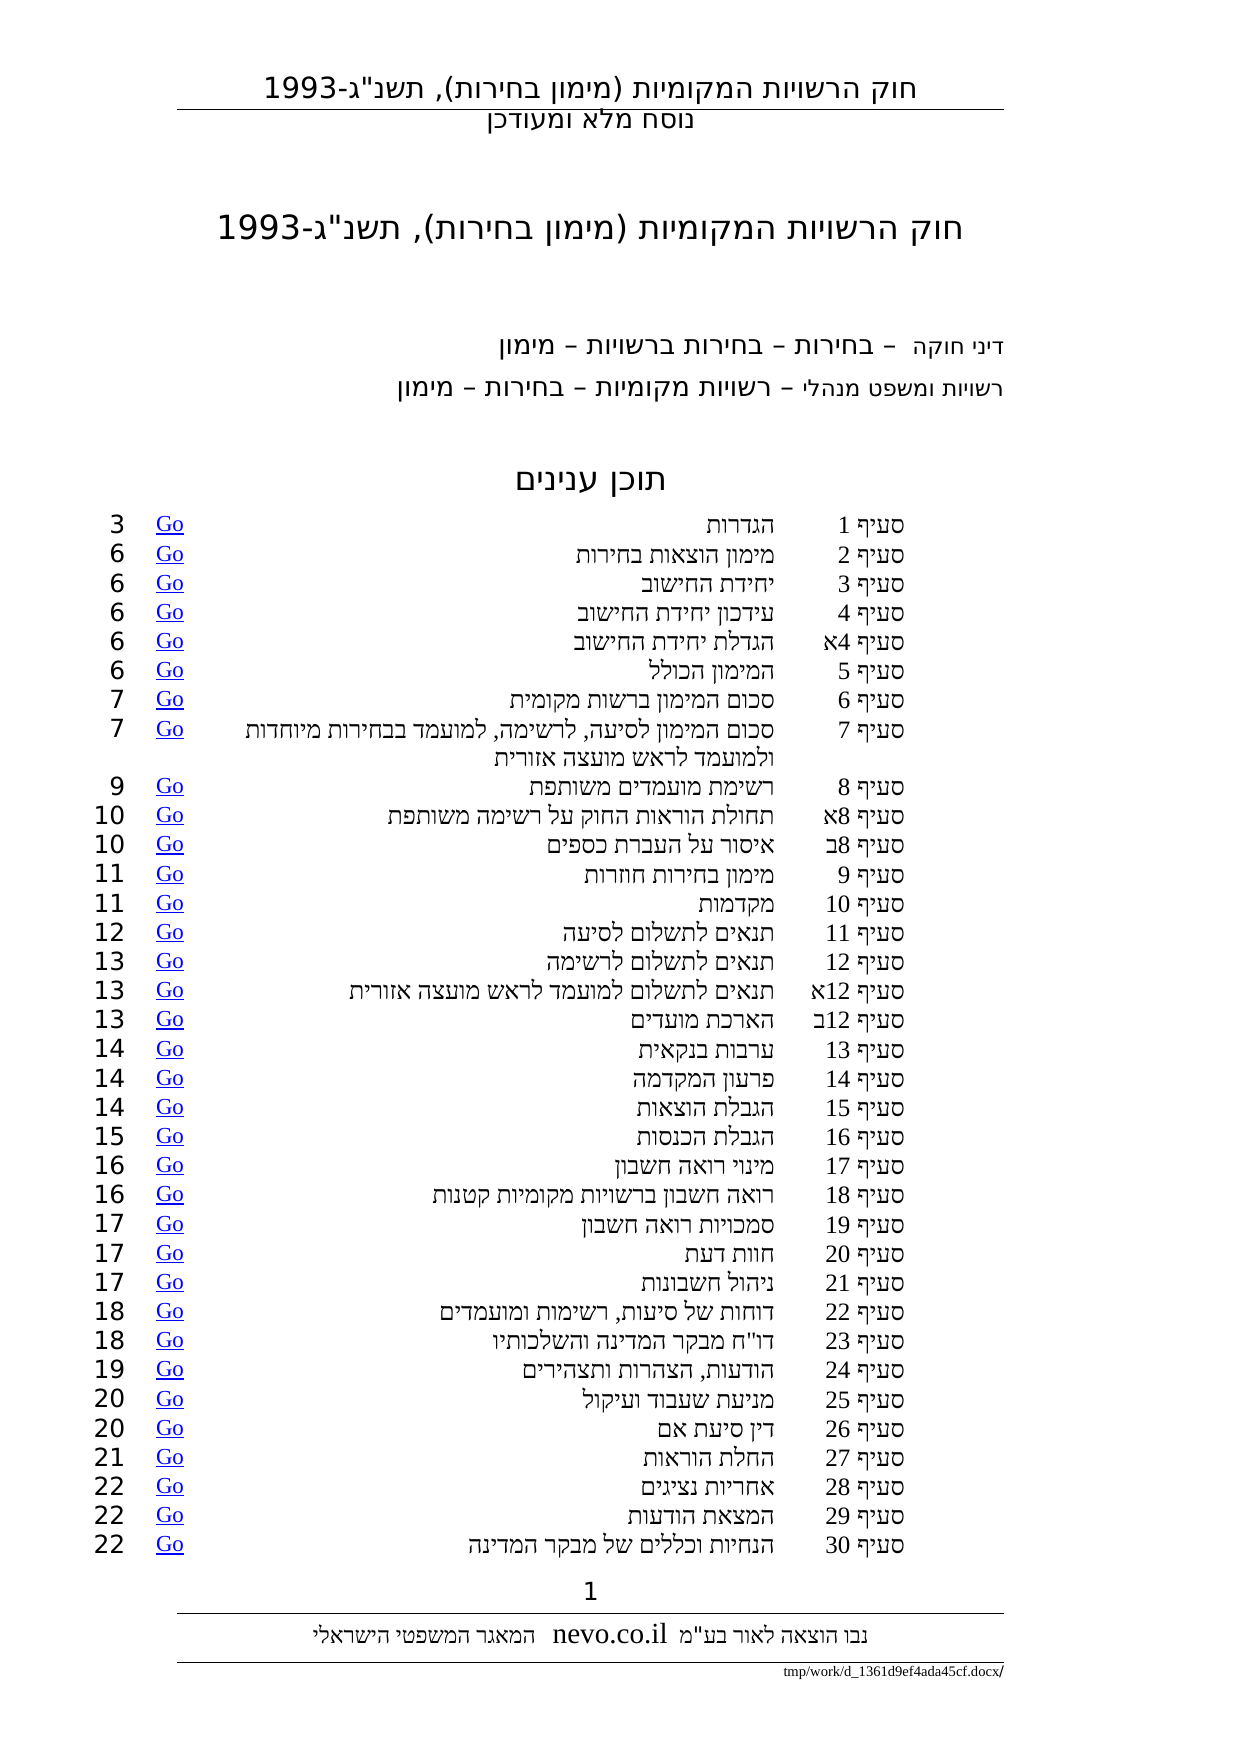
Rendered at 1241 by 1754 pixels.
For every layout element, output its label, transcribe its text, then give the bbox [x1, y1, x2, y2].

table_cell 9 [48, 1093, 136, 1122]
table_cell סעיף 12 [786, 947, 916, 976]
table_cell 6 [48, 801, 136, 831]
table_cell מינוי רואה חשבון [195, 1151, 786, 1181]
table_cell Go [136, 1414, 195, 1443]
table_cell Go [136, 569, 195, 598]
table_cell Go [136, 1443, 195, 1472]
table_cell סעיף 17 [786, 1151, 916, 1181]
table_cell סעיף 4 [786, 598, 916, 627]
table_cell Go [136, 1093, 195, 1122]
table_header סעיף 1 [786, 511, 916, 540]
table_cell ערבות בנקאית [195, 1035, 786, 1064]
table_cell Go [136, 1472, 195, 1501]
table_cell המצאת הודעות [195, 1501, 786, 1531]
table_cell Go [136, 598, 195, 627]
table_cell סעיף 8א [786, 801, 916, 831]
table_header הגדרות [195, 511, 786, 540]
table_cell Go [136, 1239, 195, 1268]
table_cell 5 [48, 656, 136, 686]
table_cell סעיף 23 [786, 1326, 916, 1356]
table_cell 5 [48, 715, 136, 772]
table_cell סעיף 7 [786, 715, 916, 772]
table_cell Go [136, 1326, 195, 1356]
table_cell 13 [48, 1385, 136, 1414]
table_cell מימון הוצאות בחירות [195, 540, 786, 569]
table_cell סעיף 4א [786, 627, 916, 656]
table_cell ניהול חשבונות [195, 1268, 786, 1297]
table_cell 14 [48, 1472, 136, 1501]
table_cell Go [136, 831, 195, 860]
table_cell Go [136, 1035, 195, 1064]
table_cell תנאים לתשלום למועמד לראש מועצה אזורית [195, 976, 786, 1006]
table_cell Go [136, 540, 195, 569]
table_header 3 [48, 511, 136, 540]
table_cell Go [136, 918, 195, 947]
table_cell הארכת מועדים [195, 1006, 786, 1035]
table_cell 5 [48, 686, 136, 715]
table_cell הגבלת הכנסות [195, 1122, 786, 1151]
table_cell הגדלת יחידת החישוב [195, 627, 786, 656]
table_cell Go [136, 656, 195, 686]
table_cell Go [136, 801, 195, 831]
table_cell Go [136, 889, 195, 918]
table_cell סעיף 2 [786, 540, 916, 569]
table_cell 10 [48, 1151, 136, 1181]
table_cell סעיף 30 [786, 1531, 916, 1560]
table_cell מקדמות [195, 889, 786, 918]
table_cell פרעון המקדמה [195, 1064, 786, 1093]
table_cell יחידת החישוב [195, 569, 786, 598]
table_cell Go [136, 1385, 195, 1414]
table_cell סמכויות רואה חשבון [195, 1210, 786, 1239]
table_cell 5 [48, 569, 136, 598]
table_cell 14 [48, 1501, 136, 1531]
table_cell הגבלת הוצאות [195, 1093, 786, 1122]
table_cell סעיף 13 [786, 1035, 916, 1064]
table_cell 10 [48, 1122, 136, 1151]
table_cell איסור על העברת כספים [195, 831, 786, 860]
table_cell Go [136, 1006, 195, 1035]
table_cell Go [136, 715, 195, 772]
table_cell רואה חשבון ברשויות מקומיות קטנות [195, 1181, 786, 1210]
table_cell 11 [48, 1239, 136, 1268]
table_cell 14 [48, 1443, 136, 1472]
table_cell Go [136, 772, 195, 801]
table_cell עידכון יחידת החישוב [195, 598, 786, 627]
text חוק הרשויות המקומיות (מימון בחירות), תשנ"ג-1993 [177, 208, 1004, 247]
table_cell סעיף 29 [786, 1501, 916, 1531]
table_cell 9 [48, 1006, 136, 1035]
table_cell סעיף 3 [786, 569, 916, 598]
table_cell 5 [48, 598, 136, 627]
table_cell דו"ח מבקר המדינה והשלכותיו [195, 1326, 786, 1356]
table_cell Go [136, 627, 195, 656]
table_cell Go [136, 860, 195, 889]
table_cell תנאים לתשלום לסיעה [195, 918, 786, 947]
table_cell סעיף 6 [786, 686, 916, 715]
table_cell סעיף 18 [786, 1181, 916, 1210]
text רשויות ומשפט מנהלי – רשויות מקומיות – בחירות – מימון [59, 371, 1004, 403]
table_cell רשימת מועמדים משותפת [195, 772, 786, 801]
table_cell תנאים לתשלום לרשימה [195, 947, 786, 976]
table_cell 6 [48, 772, 136, 801]
table_cell סעיף 14 [786, 1064, 916, 1093]
table_cell Go [136, 976, 195, 1006]
table_cell 7 [48, 889, 136, 918]
table_cell סעיף 28 [786, 1472, 916, 1501]
table_cell סעיף 19 [786, 1210, 916, 1239]
table_cell סעיף 12ב [786, 1006, 916, 1035]
table_cell 13 [48, 1414, 136, 1443]
table_cell חוות דעת [195, 1239, 786, 1268]
table_cell סעיף 10 [786, 889, 916, 918]
table_cell Go [136, 1501, 195, 1531]
table_cell Go [136, 1151, 195, 1181]
table_cell מימון בחירות חוזרות [195, 860, 786, 889]
table_cell הודעות, הצהרות ותצהירים [195, 1356, 786, 1385]
table_cell Go [136, 1210, 195, 1239]
table_cell 5 [48, 540, 136, 569]
table_cell אחריות נציגים [195, 1472, 786, 1501]
table_cell סעיף 15 [786, 1093, 916, 1122]
table_cell 13 [48, 1356, 136, 1385]
table_cell החלת הוראות [195, 1443, 786, 1472]
table_cell סעיף 22 [786, 1297, 916, 1326]
table_cell 12 [48, 1326, 136, 1356]
table_cell Go [136, 1268, 195, 1297]
table_cell דוחות של סיעות, רשימות ומועמדים [195, 1297, 786, 1326]
table_cell מניעת שעבוד ועיקול [195, 1385, 786, 1414]
table_cell 8 [48, 947, 136, 976]
table_cell המימון הכולל [195, 656, 786, 686]
table_cell Go [136, 1122, 195, 1151]
table_cell סעיף 26 [786, 1414, 916, 1443]
table_cell סעיף 16 [786, 1122, 916, 1151]
table_cell Go [136, 1064, 195, 1093]
table_cell סכום המימון ברשות מקומית [195, 686, 786, 715]
table_cell 11 [48, 1268, 136, 1297]
table_cell הנחיות וכללים של מבקר המדינה [195, 1531, 786, 1560]
table_cell סעיף 20 [786, 1239, 916, 1268]
table_cell סעיף 5 [786, 656, 916, 686]
table_cell 7 [48, 918, 136, 947]
table_cell 9 [48, 1064, 136, 1093]
table_cell 5 [48, 627, 136, 656]
table_cell סעיף 21 [786, 1268, 916, 1297]
table_cell תחולת הוראות החוק על רשימה משותפת [195, 801, 786, 831]
table_cell סעיף 25 [786, 1385, 916, 1414]
table_cell Go [136, 947, 195, 976]
table_cell סעיף 9 [786, 860, 916, 889]
table_header Go [136, 511, 195, 540]
table_cell סעיף 8 [786, 772, 916, 801]
table_cell 7 [48, 831, 136, 860]
table_cell 11 [48, 1297, 136, 1326]
table_cell 7 [48, 860, 136, 889]
table_cell Go [136, 686, 195, 715]
text דיני חוקה – בחירות – בחירות ברשויות – מימון [59, 329, 1004, 361]
table_cell סעיף 11 [786, 918, 916, 947]
table_cell 11 [48, 1181, 136, 1210]
table_cell סכום המימון לסיעה, לרשימה, למועמד בבחירות מיוחדות ולמועמד לראש מועצה אזורית [195, 715, 786, 772]
table_cell 11 [48, 1210, 136, 1239]
table_cell סעיף 8ב [786, 831, 916, 860]
table_cell סעיף 12א [786, 976, 916, 1006]
table_cell Go [136, 1356, 195, 1385]
table_cell 8 [48, 976, 136, 1006]
table_cell סעיף 27 [786, 1443, 916, 1472]
table_cell דין סיעת אם [195, 1414, 786, 1443]
table_cell סעיף 24 [786, 1356, 916, 1385]
table_cell 14 [48, 1531, 136, 1560]
table_cell Go [136, 1297, 195, 1326]
table_cell Go [136, 1181, 195, 1210]
table_cell 9 [48, 1035, 136, 1064]
text תוכן ענינים [177, 459, 1004, 498]
table_cell Go [136, 1531, 195, 1560]
